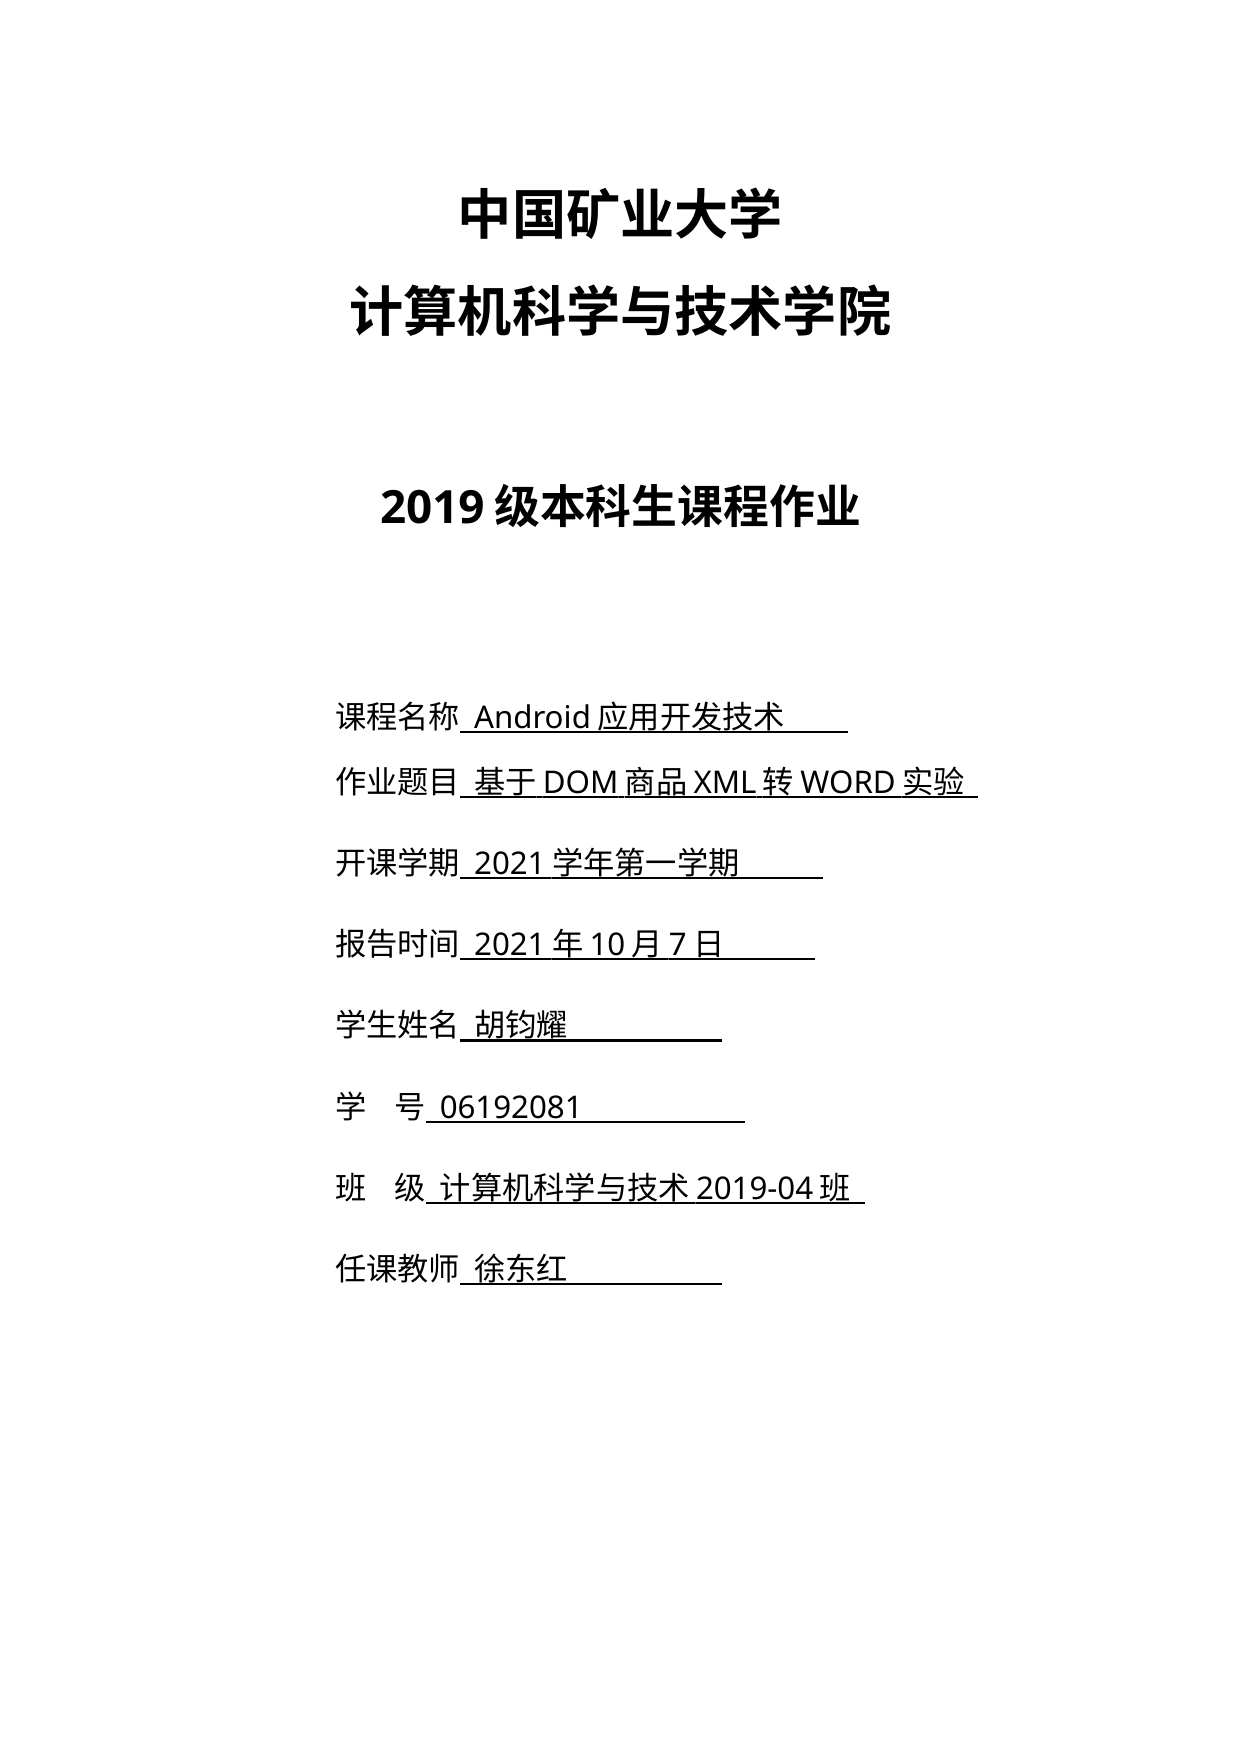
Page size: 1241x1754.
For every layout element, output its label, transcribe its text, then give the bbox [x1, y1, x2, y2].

text 学 号 06192081 [187, 1072, 1053, 1137]
text 中国矿业大学 [187, 162, 1053, 259]
text 报告时间 2021年10月7日 [187, 909, 1053, 974]
text 课程名称 Android应用开发技术 [187, 682, 1053, 747]
text 班 级 计算机科学与技术2019-04班 [187, 1153, 1053, 1218]
text 开课学期 2021学年第一学期 [187, 828, 1053, 893]
text 任课教师 徐东红 [187, 1234, 1053, 1299]
text 学生姓名 胡钧耀 [187, 991, 1053, 1056]
text 作业题目 基于DOM商品XML转WORD实验 [187, 747, 1053, 812]
text 2019级本科生课程作业 [187, 454, 1053, 552]
text 计算机科学与技术学院 [187, 259, 1053, 357]
